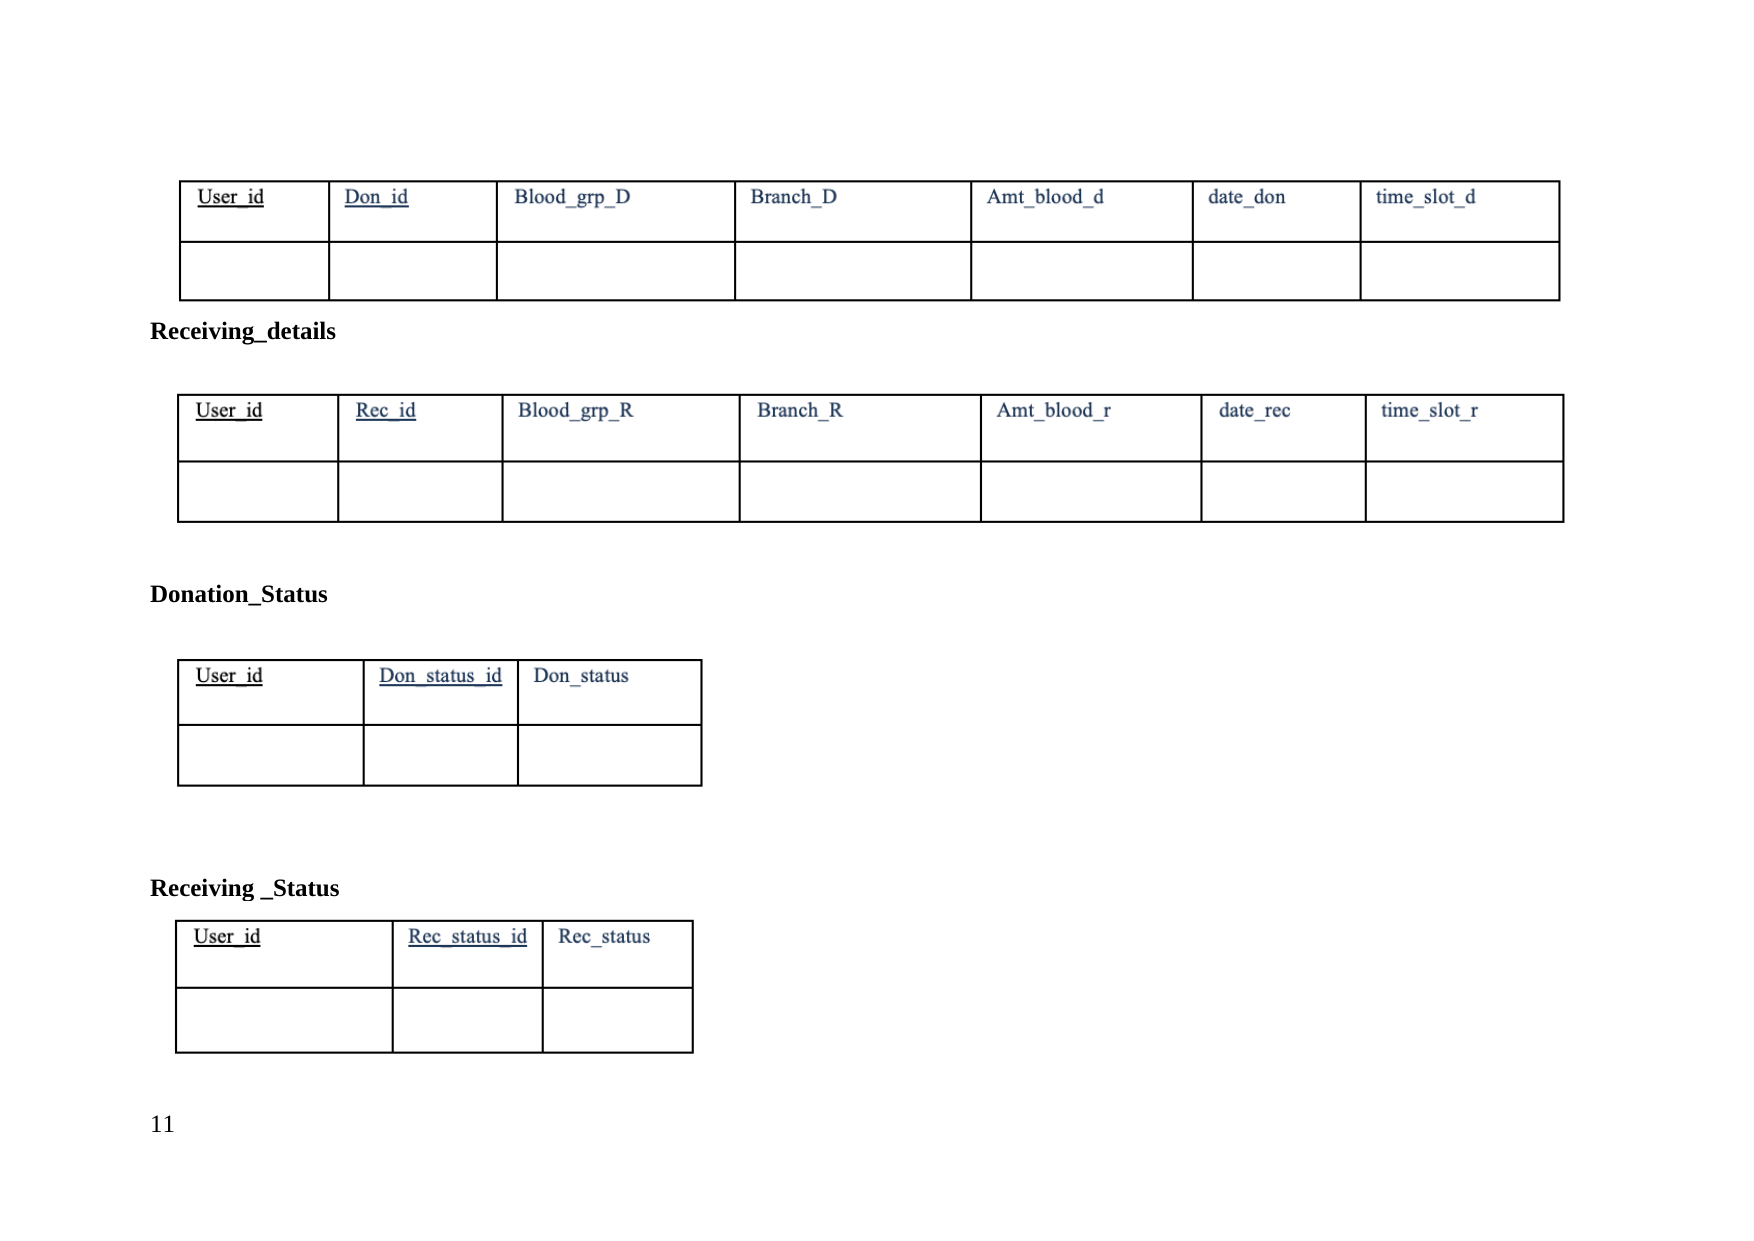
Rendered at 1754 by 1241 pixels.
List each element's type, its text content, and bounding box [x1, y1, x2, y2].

picture [150, 901, 723, 1083]
text Receiving_details [150, 316, 1604, 344]
picture [150, 636, 738, 816]
picture [150, 150, 1604, 316]
text Donation_Status [150, 579, 1604, 607]
picture [150, 373, 1604, 550]
text Receiving _Status [150, 873, 1604, 902]
